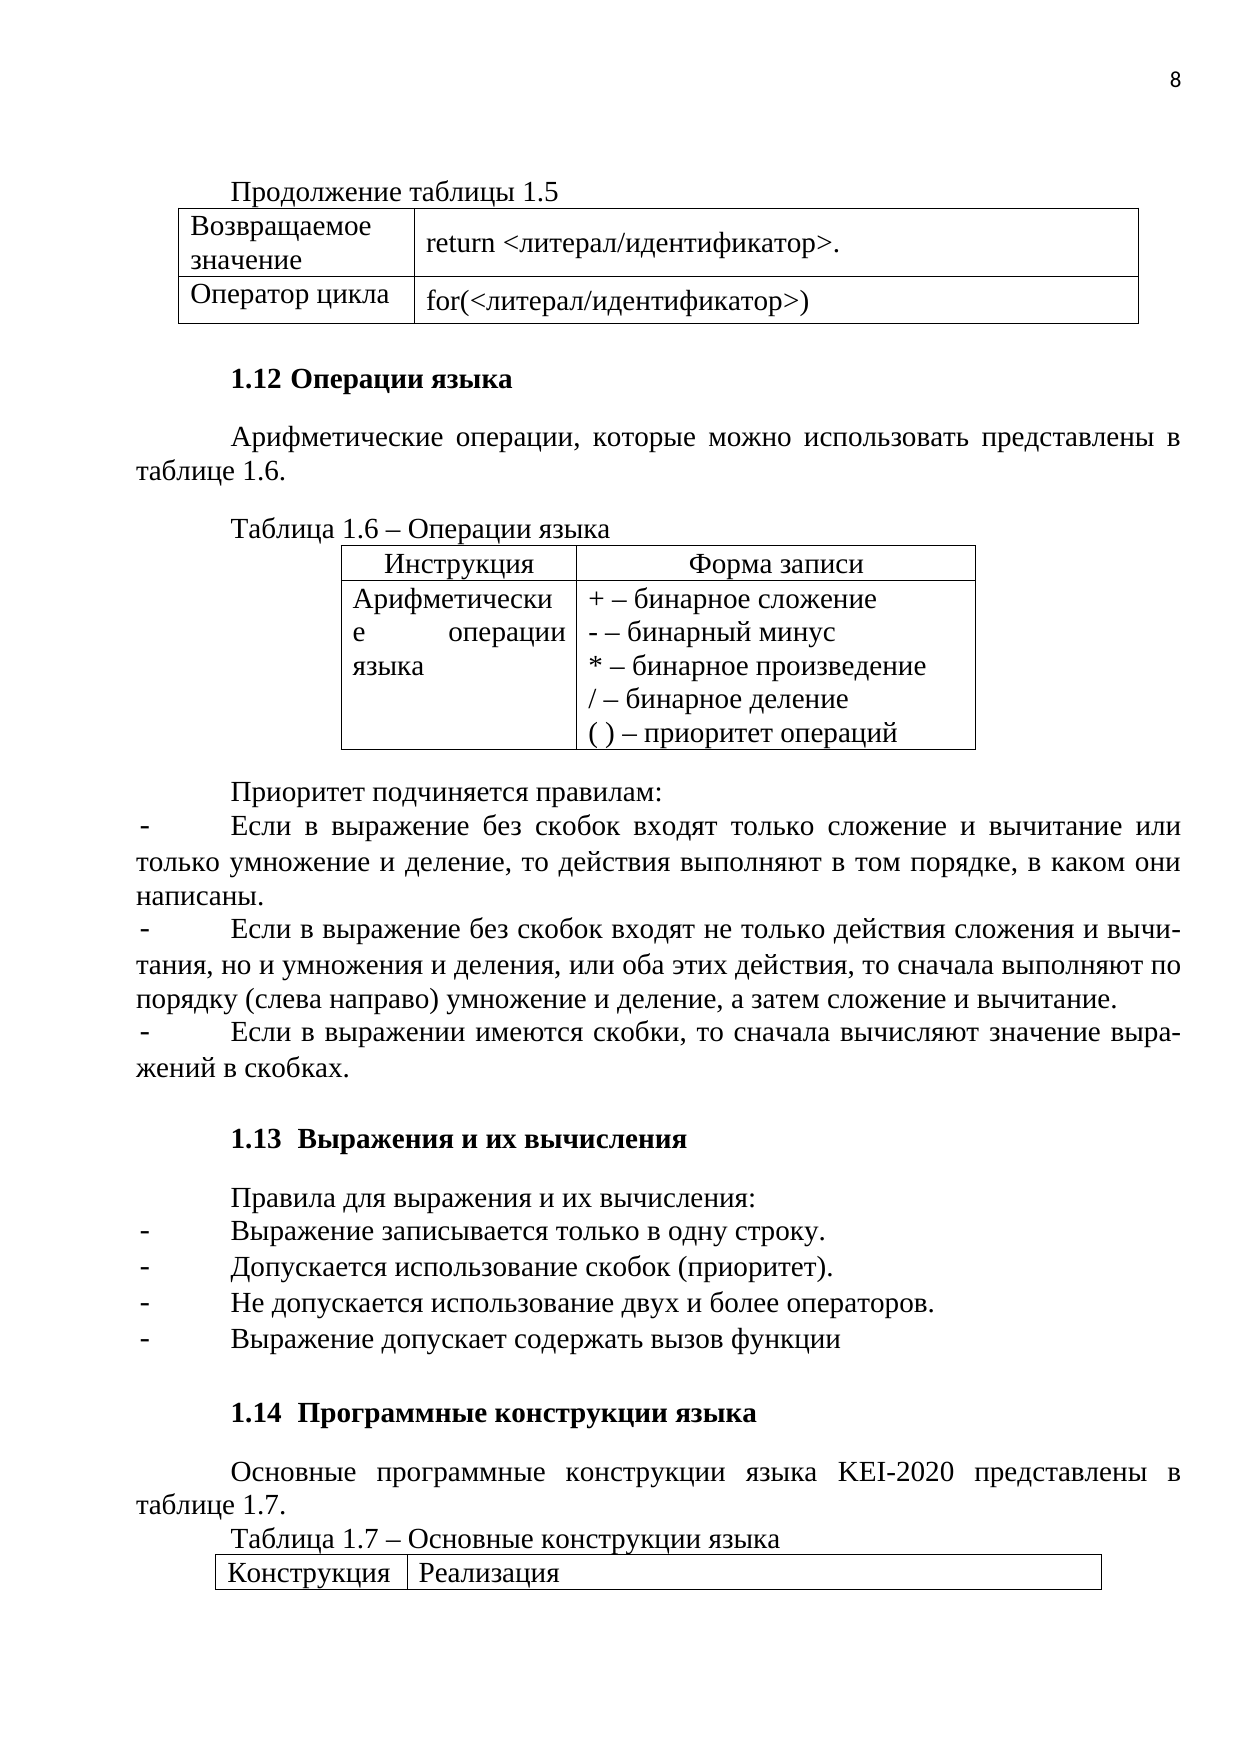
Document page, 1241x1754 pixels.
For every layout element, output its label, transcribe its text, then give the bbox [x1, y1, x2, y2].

text Таблица 1.6 – Операции языка [136, 512, 1181, 545]
table_header Реализация [408, 1555, 1101, 1589]
table_cell + – бинарное сложение - – бинарный минус * – бинарное произведение / – бинарное деление ( ) – приоритет операций [577, 581, 975, 748]
table_header Форма записи [577, 546, 975, 580]
text Приоритет подчиняется правилам: [136, 774, 1181, 808]
list Выражение записывается только в одну строку. [136, 1213, 1181, 1249]
list Если в выражение без скобок входят только сложение и вычитание или только умножение и деление, то действия выполняют в том порядке, в каком они написаны. [136, 808, 1181, 911]
table_header Инструкция [342, 546, 576, 580]
list Арифметические операции, которые можно использовать представлены в таблице 1.6. [136, 419, 1181, 487]
list Не допускается использование двух и более операторов. [136, 1286, 1181, 1322]
list Таблица 1.7 – Основные конструкции языка [136, 1521, 1181, 1554]
table_header return <литерал/идентификатор>. [415, 209, 1138, 276]
subtitle Программные конструкции языка [230, 1395, 1181, 1429]
list Допускается использование скобок (приоритет). [136, 1249, 1181, 1286]
list Если в выражение без скобок входят не только действия сложения и вычитания, но и умножения и деления, или оба этих действия, то сначала выполняют по порядку (слева направо) умножение и деление, а затем сложение и вычитание. [136, 911, 1181, 1014]
list Правила для выражения и их вычисления: [136, 1180, 1181, 1213]
list Если в выражении имеются скобки, то сначала вычисляют значение выражений в скобках. [136, 1014, 1181, 1084]
subtitle Выражения и их вычисления [230, 1121, 1181, 1155]
list Выражение допускает содержать вызов функции [136, 1322, 1181, 1358]
table_header Возвращаемое значение [179, 209, 414, 276]
table_cell Оператор цикла [179, 277, 414, 322]
list Основные программные конструкции языка KEI-2020 представлены в таблице 1.7. [136, 1454, 1181, 1521]
subtitle Операции языка [230, 361, 1181, 394]
table_cell Арифметические операции языка [342, 581, 576, 748]
table_cell for(<литерал/идентификатор>) [415, 277, 1138, 322]
table_header Конструкция [216, 1555, 407, 1589]
text Продолжение таблицы 1.5 [136, 174, 1181, 207]
